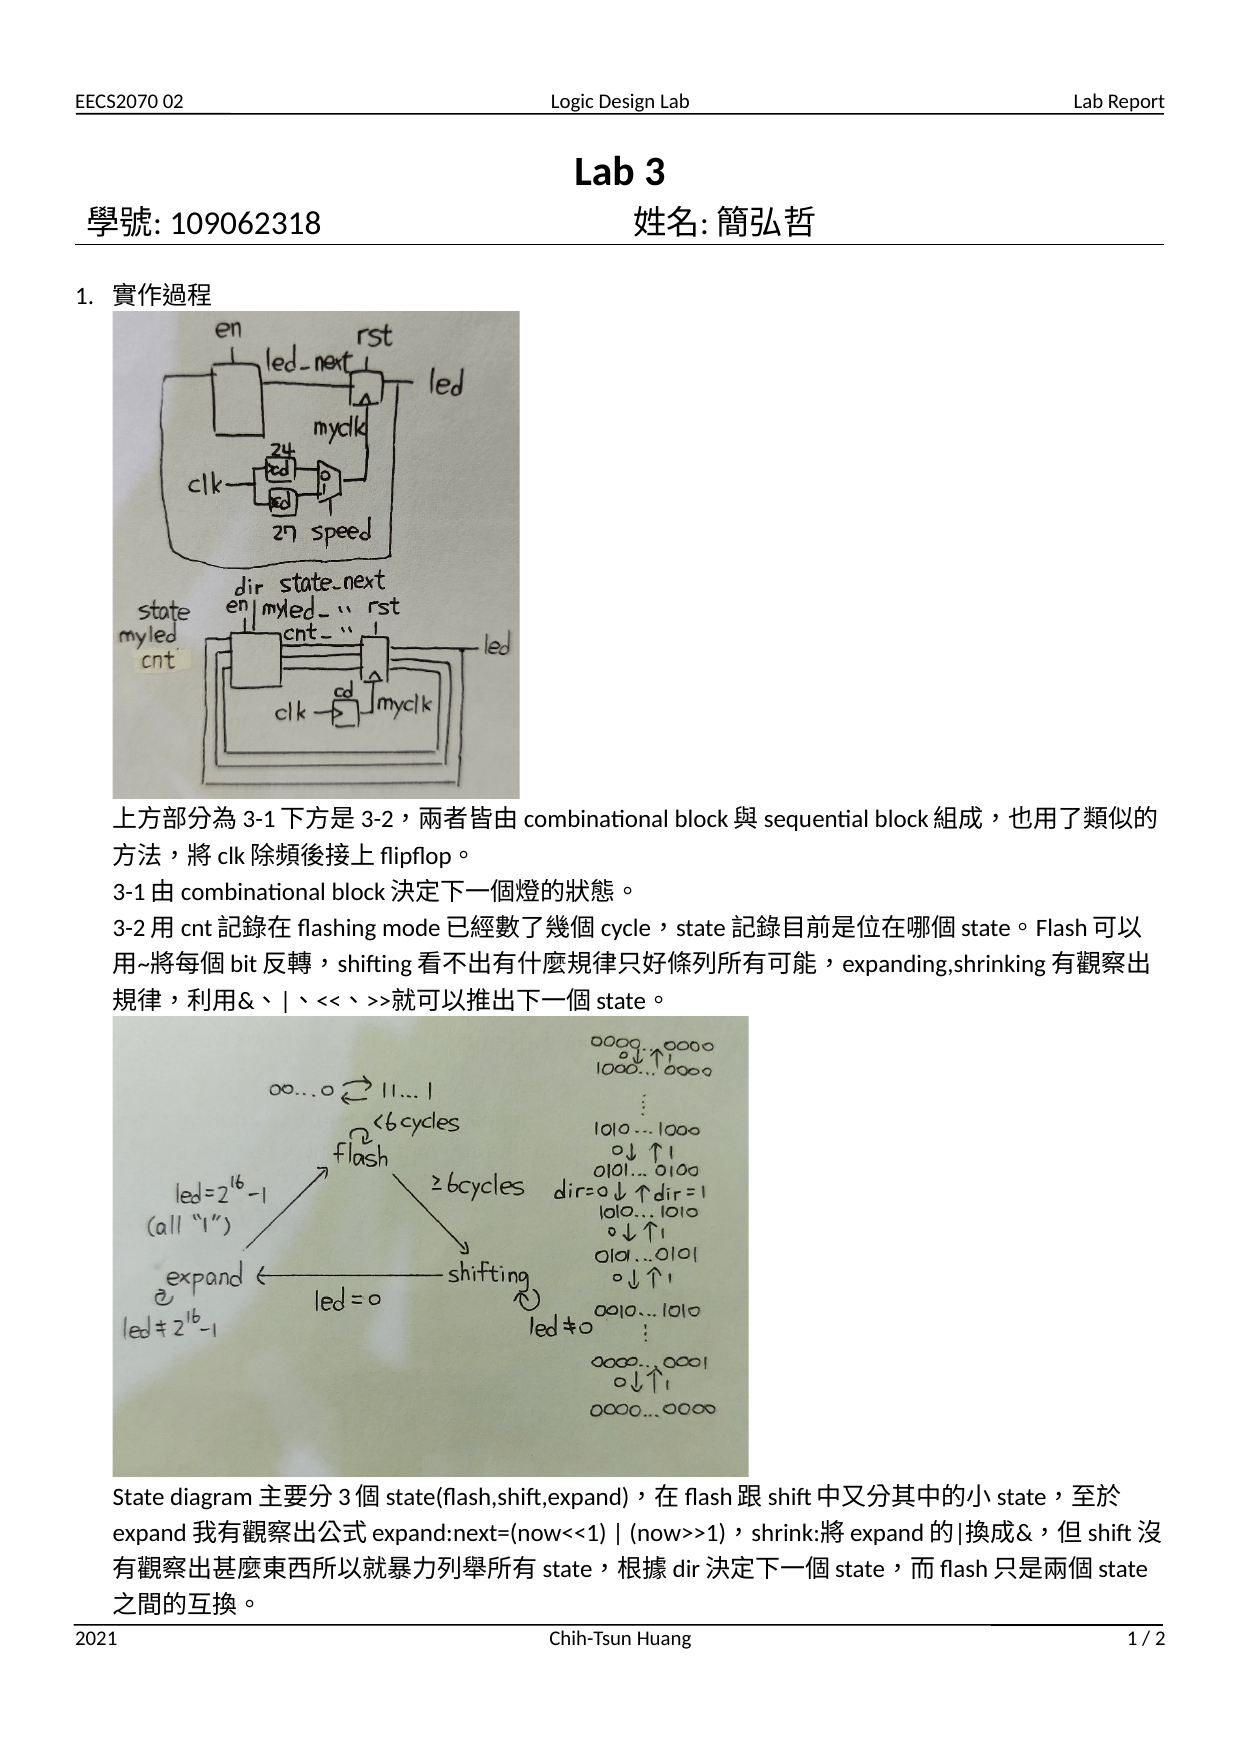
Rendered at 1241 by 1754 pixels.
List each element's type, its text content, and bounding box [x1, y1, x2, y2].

picture [112, 311, 520, 799]
table_cell 學號: 109062318 [75, 195, 622, 244]
list 實作過程 [75, 275, 1165, 311]
list 3-1由combinational block決定下一個燈的狀態。 [112, 871, 1165, 908]
table_header Lab 3 [75, 145, 1164, 195]
list 3-2用cnt記錄在flashing mode已經數了幾個cycle，state記錄目前是位在哪個state。Flash可以用~將每個bit反轉，shifting看不出有什麼規律只好條列所有可能，expanding,shrinking有觀察出規律，利用&、|、<<、>>就可以推出下一個state。 [112, 908, 1165, 1016]
list 上方部分為3-1下方是3-2，兩者皆由combinational block與sequential block組成，也用了類似的方法，將clk除頻後接上flipflop。 [112, 799, 1165, 871]
table_cell 姓名: 簡弘哲 [622, 195, 1164, 244]
picture [112, 1016, 749, 1477]
list State diagram主要分3個state(flash,shift,expand)，在flash跟shift中又分其中的小state，至於expand我有觀察出公式expand:next=(now<<1) | (now>>1)，shrink:將expand的|換成&，但shift沒有觀察出甚麼東西所以就暴力列舉所有state，根據dir決定下一個state，而flash只是兩個state之間的互換。 [112, 1476, 1165, 1621]
